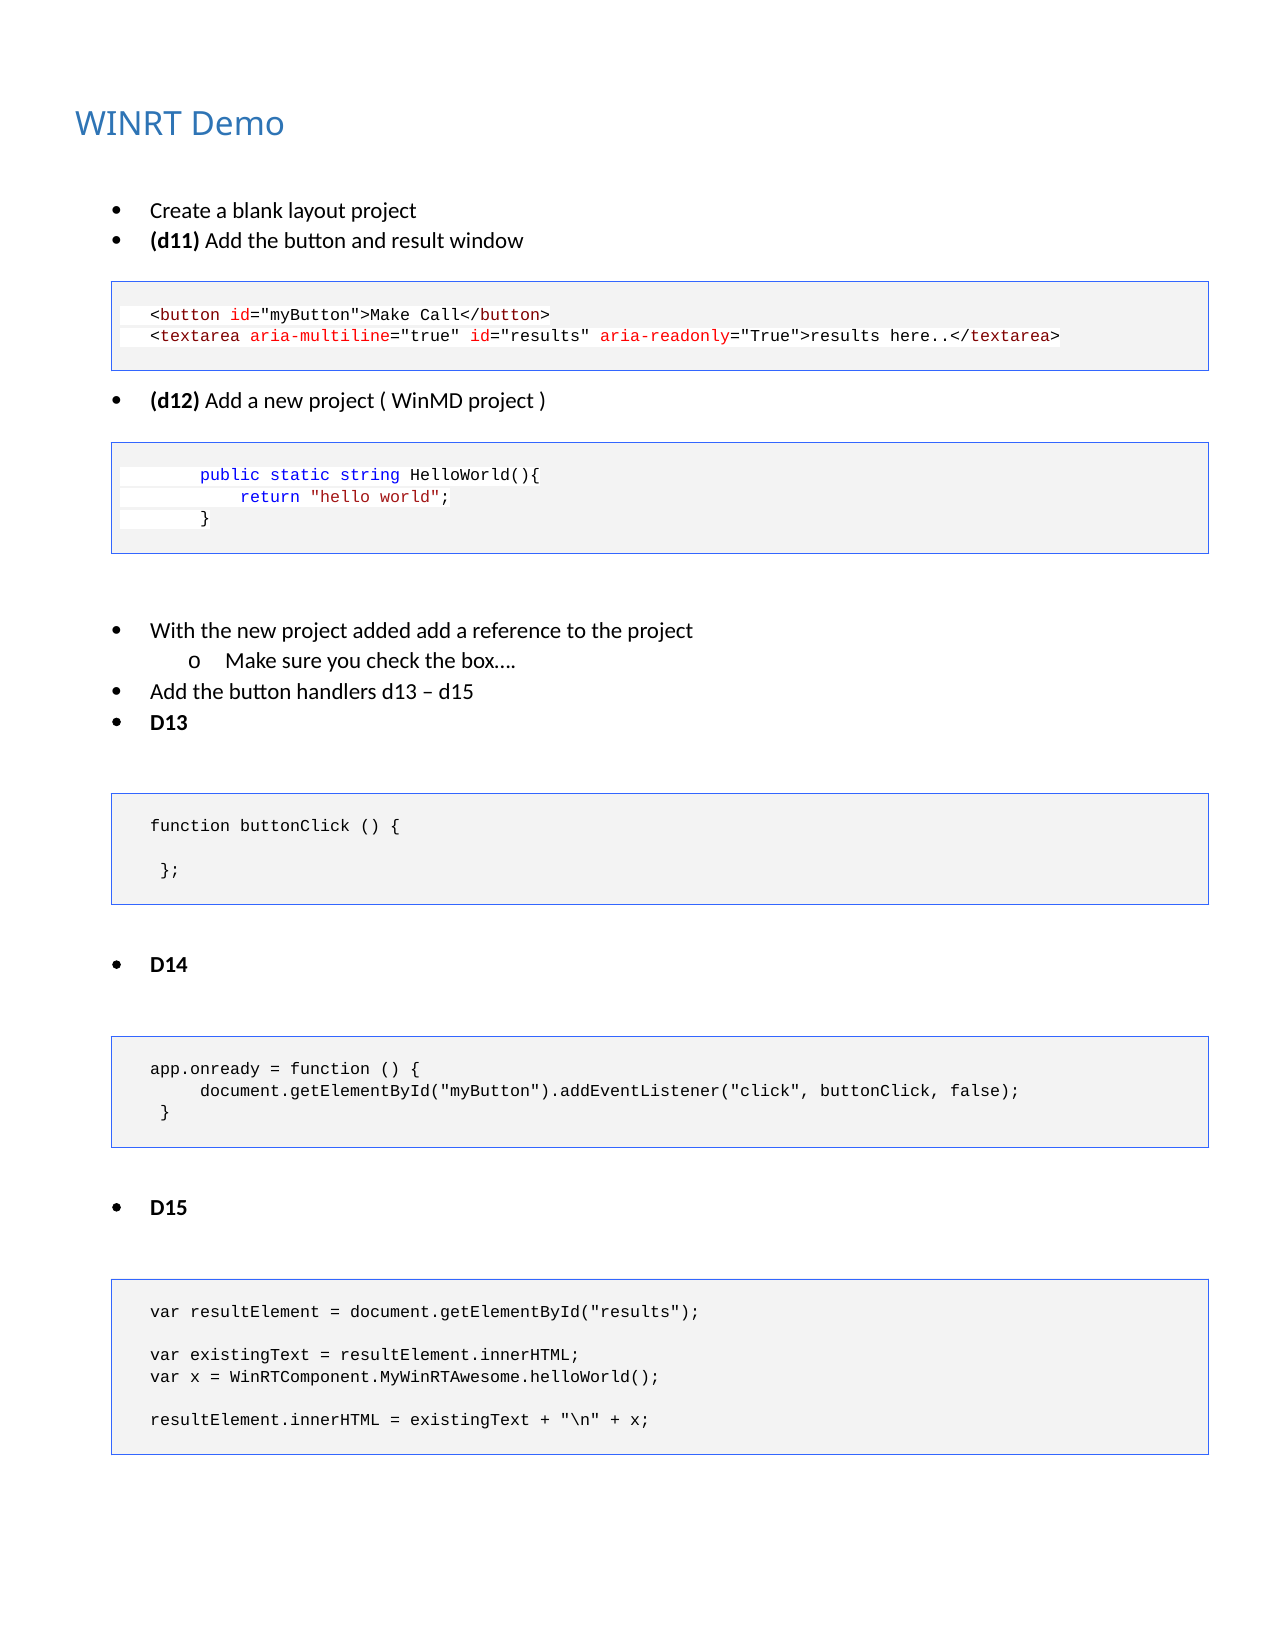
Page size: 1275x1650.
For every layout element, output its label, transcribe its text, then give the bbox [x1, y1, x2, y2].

text app.onready = function () { [112, 1057, 1208, 1079]
list D14 [112, 950, 1200, 978]
list (d12) Add a new project ( WinMD project ) [112, 387, 1200, 415]
list Make sure you check the box…. [187, 646, 1200, 675]
subtitle WINRT Demo [75, 100, 1200, 145]
text var x = WinRTComponent.MyWinRTAwesome.helloWorld(); [112, 1365, 1208, 1387]
text var existingText = resultElement.innerHTML; [112, 1343, 1208, 1365]
text function buttonClick () { [112, 815, 1208, 836]
list D15 [112, 1193, 1200, 1221]
list (d11) Add the button and result window [112, 226, 1200, 254]
text return "hello world"; [112, 485, 1208, 507]
text }; [112, 858, 1208, 880]
text resultElement.innerHTML = existingText + "\n" + x; [112, 1408, 1208, 1430]
list Create a blank layout project [112, 196, 1200, 224]
text var resultElement = document.getElementById("results"); [112, 1300, 1208, 1322]
list Add the button handlers d13 – d15 [112, 677, 1200, 706]
text document.getElementById("myButton").addEventListener("click", buttonClick, false); [112, 1079, 1208, 1101]
list D13 [112, 708, 1200, 736]
text public static string HelloWorld(){ [112, 463, 1208, 485]
list With the new project added add a reference to the project [112, 616, 1200, 644]
text <textarea aria-multiline="true" id="results" aria-readonly="True">results here..</textarea> [112, 324, 1208, 346]
text } [112, 507, 1208, 528]
text } [112, 1101, 1208, 1122]
text <button id="myButton">Make Call</button> [112, 303, 1208, 324]
